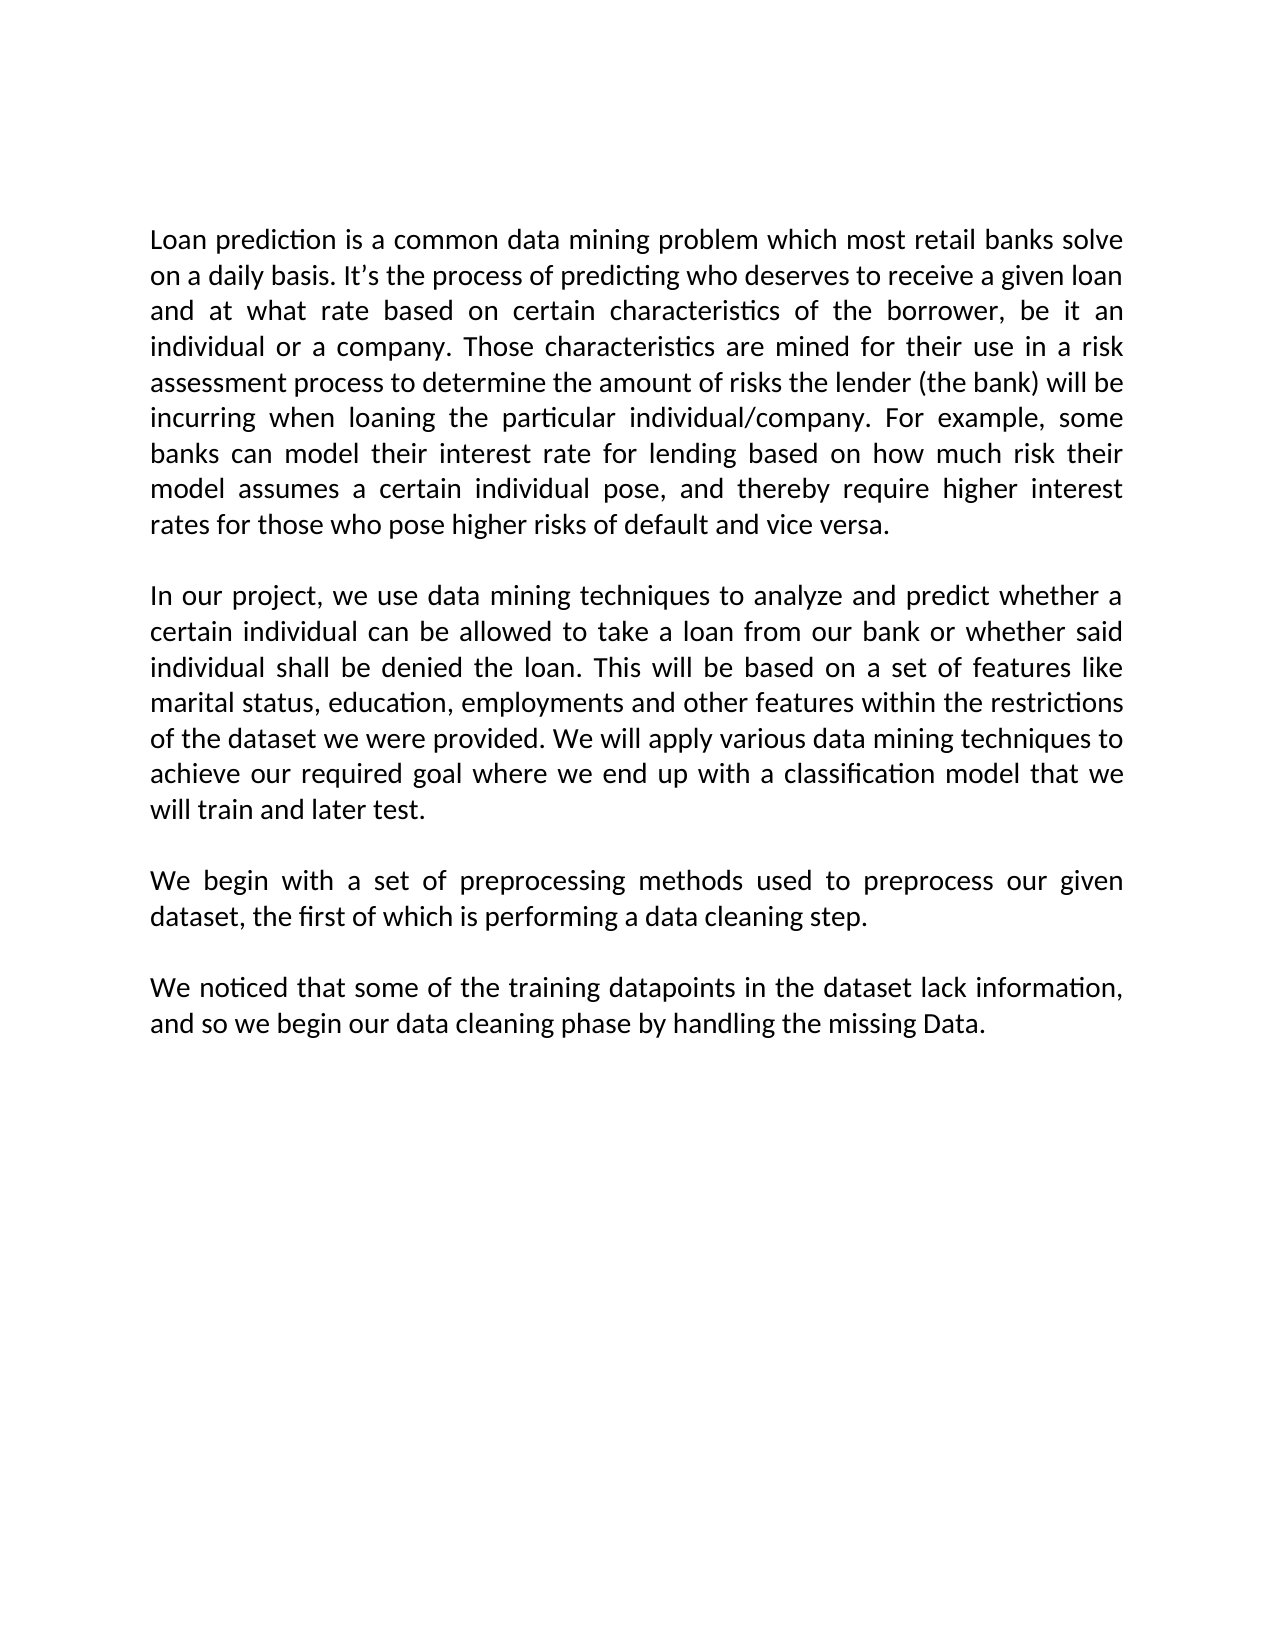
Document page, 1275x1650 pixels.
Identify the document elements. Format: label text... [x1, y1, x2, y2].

text In our project, we use data mining techniques to analyze and predict whether a certain individual can be allowed to take a loan from our bank or whether said individual shall be denied the loan. This will be based on a set of features like marital status, education, employments and other features within the restrictions of the dataset we were provided. We will apply various data mining techniques to achieve our required goal where we end up with a classification model that we will train and later test. [150, 577, 1125, 827]
text We noticed that some of the training datapoints in the dataset lack information, and so we begin our data cleaning phase by handling the missing Data. [150, 969, 1125, 1041]
text We begin with a set of preprocessing methods used to preprocess our given dataset, the first of which is performing a data cleaning step. [150, 862, 1125, 934]
text Loan prediction is a common data mining problem which most retail banks solve on a daily basis. It’s the process of predicting who deserves to receive a given loan and at what rate based on certain characteristics of the borrower, be it an individual or a company. Those characteristics are mined for their use in a risk assessment process to determine the amount of risks the lender (the bank) will be incurring when loaning the particular individual/company. For example, some banks can model their interest rate for lending based on how much risk their model assumes a certain individual pose, and thereby require higher interest rates for those who pose higher risks of default and vice versa. [150, 221, 1125, 542]
